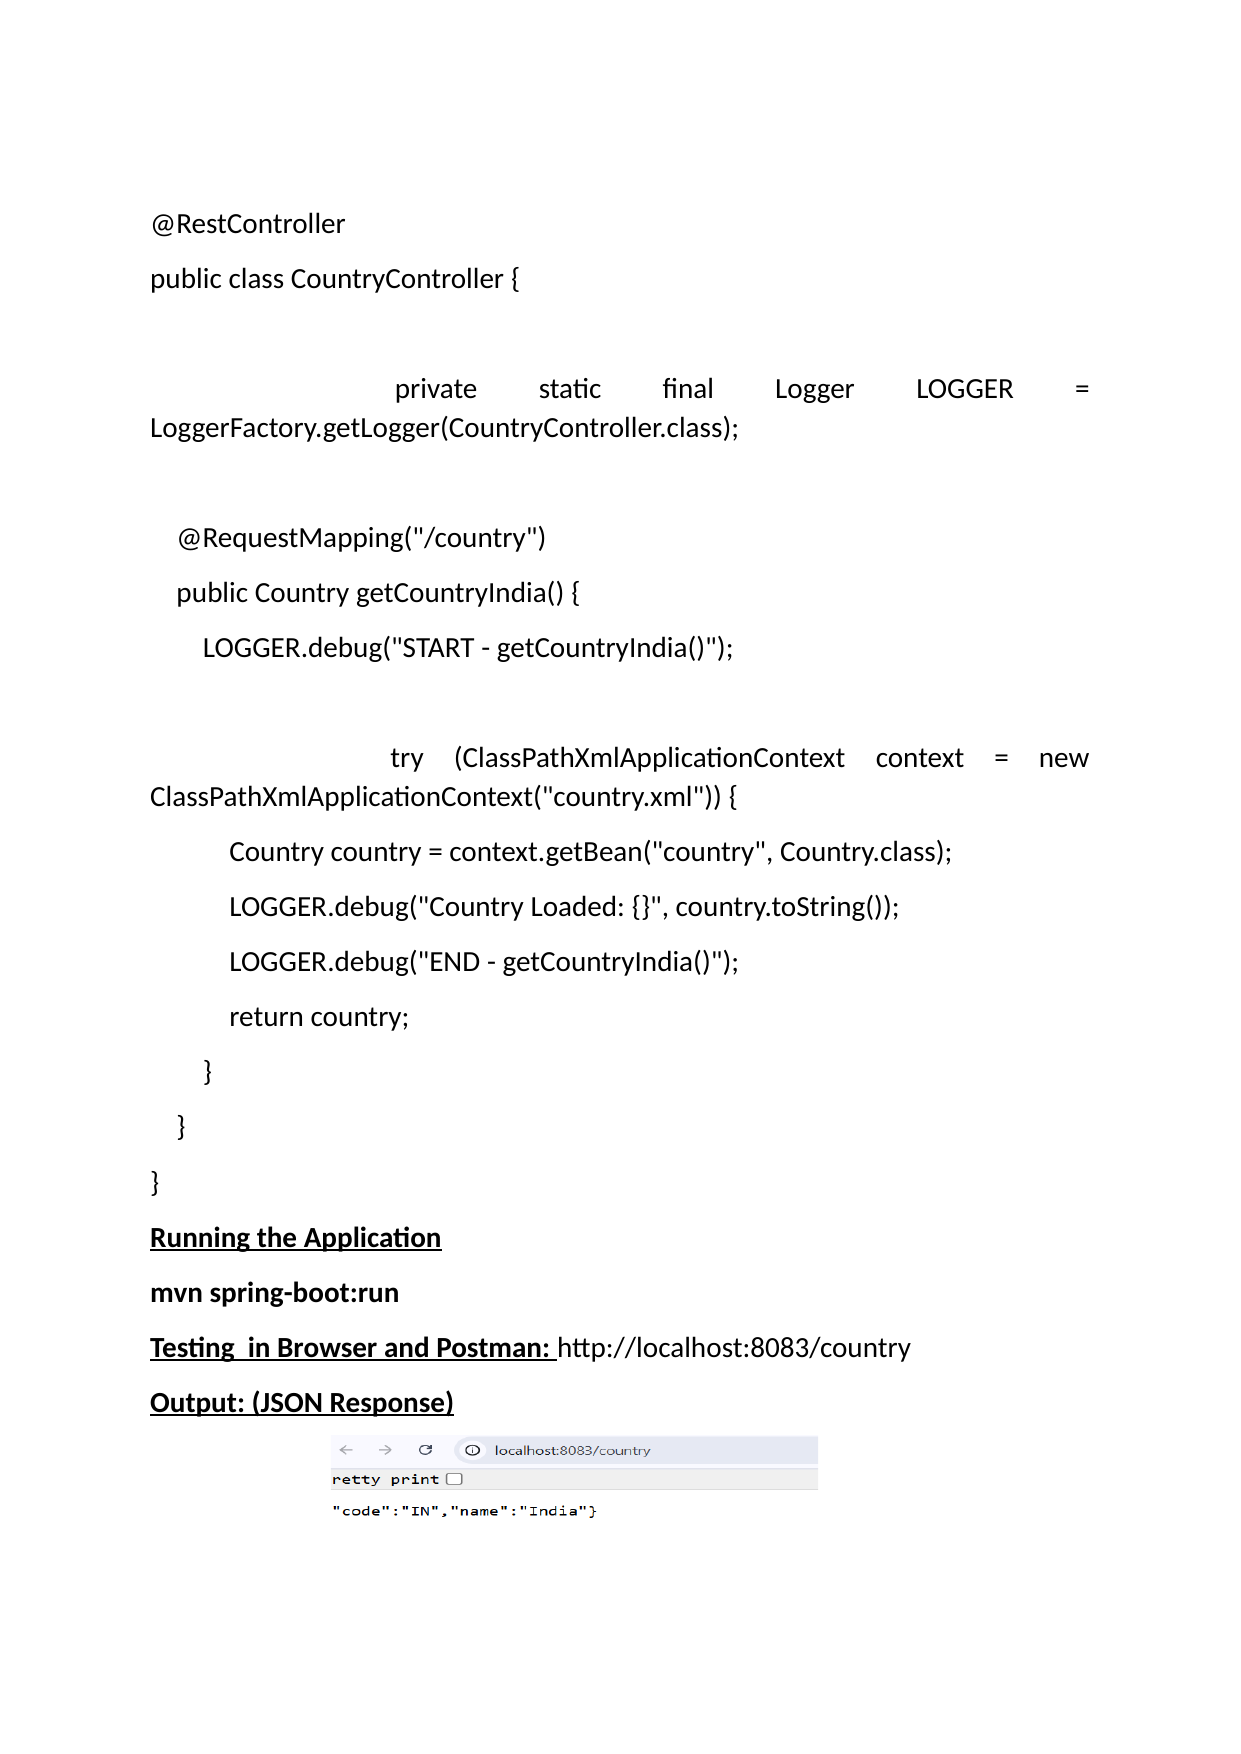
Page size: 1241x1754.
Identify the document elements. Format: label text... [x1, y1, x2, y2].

text LOGGER.debug("Country Loaded: {}", country.toString()); [150, 888, 1090, 924]
text Output: (JSON Response) [150, 1384, 1090, 1420]
text @RestController [150, 205, 1090, 241]
text } [150, 1108, 1090, 1144]
picture [330, 1435, 819, 1657]
text return country; [150, 998, 1090, 1034]
text mvn spring-boot:run [150, 1274, 1090, 1309]
text private static final Logger LOGGER = LoggerFactory.getLogger(CountryController.class); [150, 370, 1090, 444]
text LOGGER.debug("START - getCountryIndia()"); [150, 629, 1090, 665]
text Country country = context.getBean("country", Country.class); [150, 833, 1090, 869]
text LOGGER.debug("END - getCountryIndia()"); [150, 943, 1090, 979]
text Testing in Browser and Postman: http://localhost:8083/country [150, 1329, 1090, 1364]
text Running the Application [150, 1219, 1090, 1254]
text @RequestMapping("/country") [150, 519, 1090, 555]
text } [150, 1164, 1090, 1199]
text try (ClassPathXmlApplicationContext context = new ClassPathXmlApplicationContext("country.xml")) { [150, 739, 1090, 813]
text public class CountryController { [150, 260, 1090, 296]
text public Country getCountryIndia() { [150, 574, 1090, 610]
text } [150, 1053, 1090, 1089]
